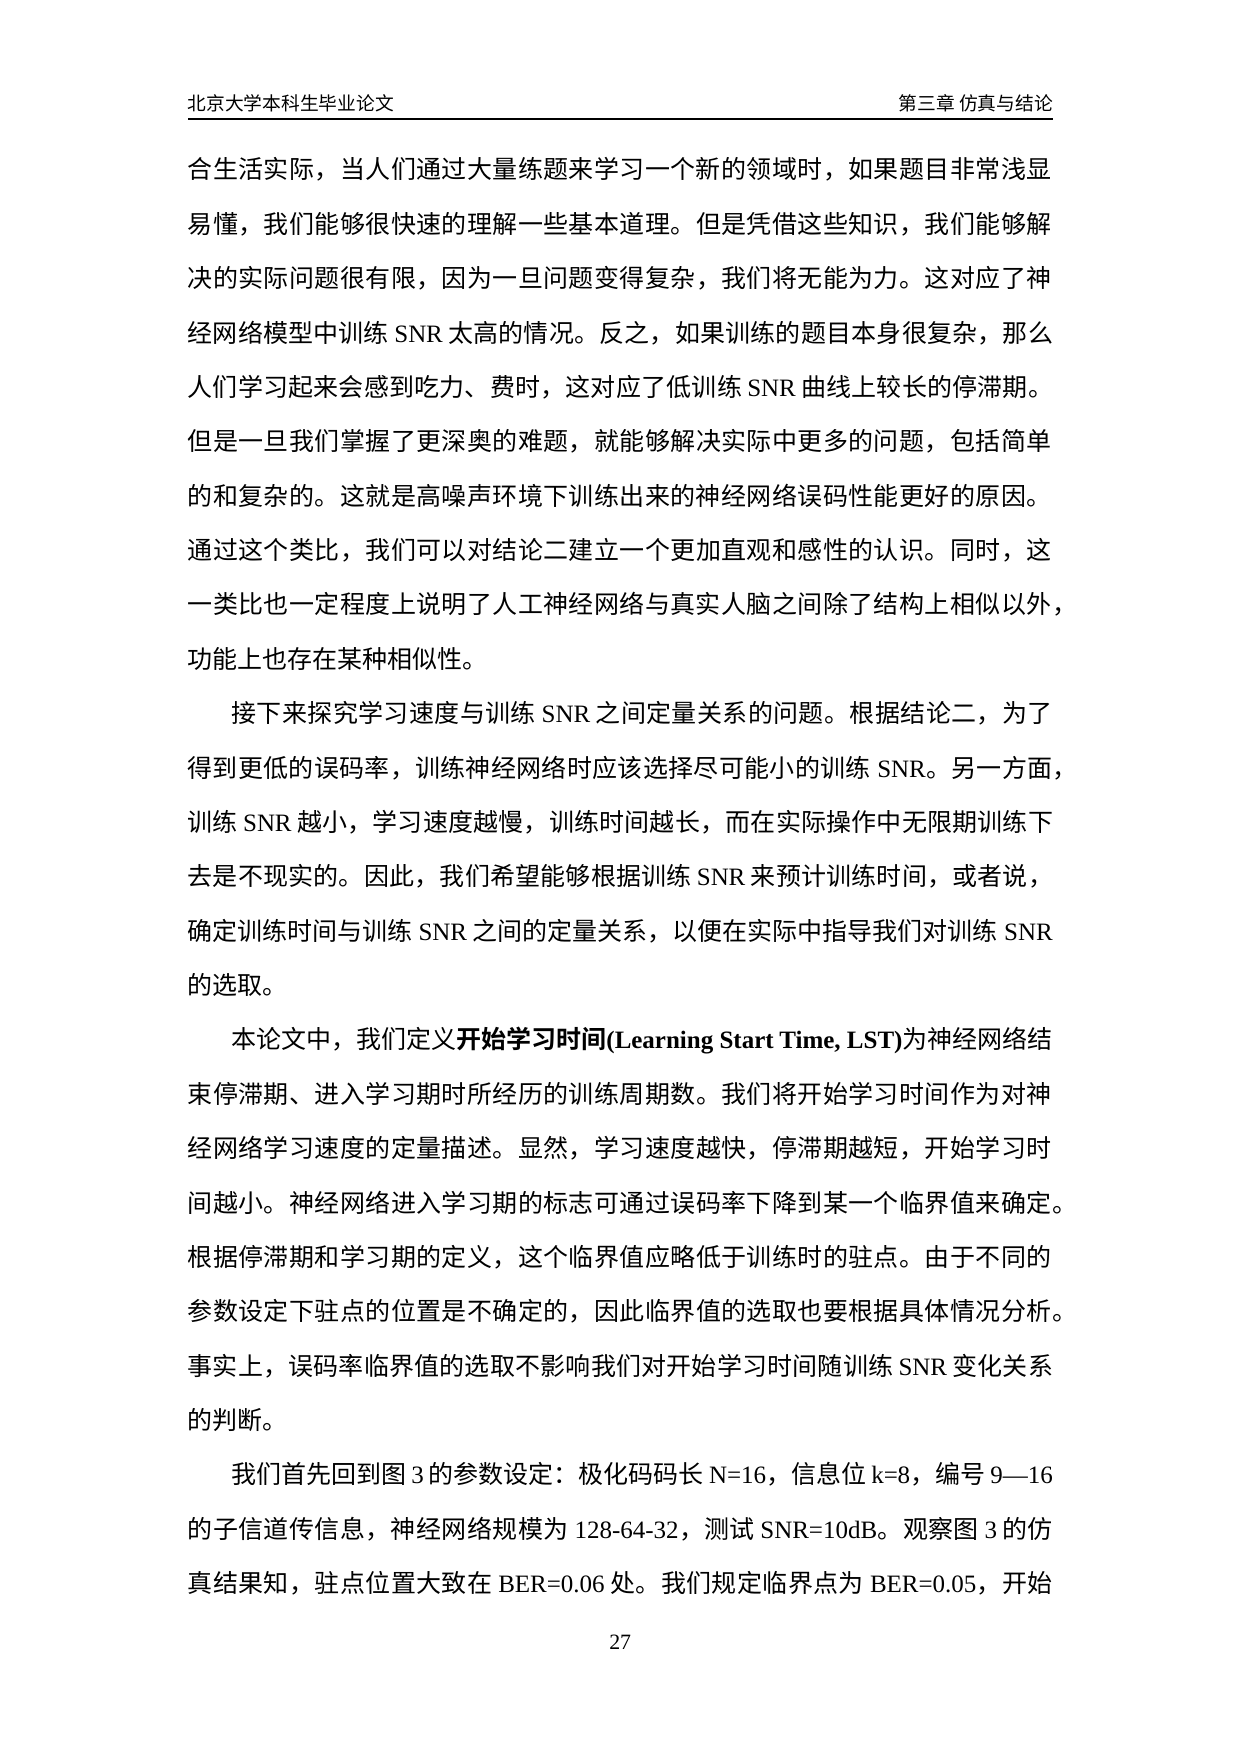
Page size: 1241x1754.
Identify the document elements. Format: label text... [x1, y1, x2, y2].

text 本论文中，我们定义开始学习时间(Learning Start Time, LST)为神经网络结束停滞期、进入学习期时所经历的训练周期数。我们将开始学习时间作为对神经网络学习速度的定量描述。显然，学习速度越快，停滞期越短，开始学习时间越小。神经网络进入学习期的标志可通过误码率下降到某一个临界值来确定。根据停滞期和学习期的定义，这个临界值应略低于训练时的驻点。由于不同的参数设定下驻点的位置是不确定的，因此临界值的选取也要根据具体情况分析。事实上，误码率临界值的选取不影响我们对开始学习时间随训练SNR变化关系的判断。 [187, 1020, 1053, 1437]
text 接下来探究学习速度与训练SNR之间定量关系的问题。根据结论二，为了得到更低的误码率，训练神经网络时应该选择尽可能小的训练SNR。另一方面，训练SNR越小，学习速度越慢，训练时间越长，而在实际操作中无限期训练下去是不现实的。因此，我们希望能够根据训练SNR来预计训练时间，或者说，确定训练时间与训练SNR之间的定量关系，以便在实际中指导我们对训练SNR的选取。 [187, 694, 1053, 1002]
